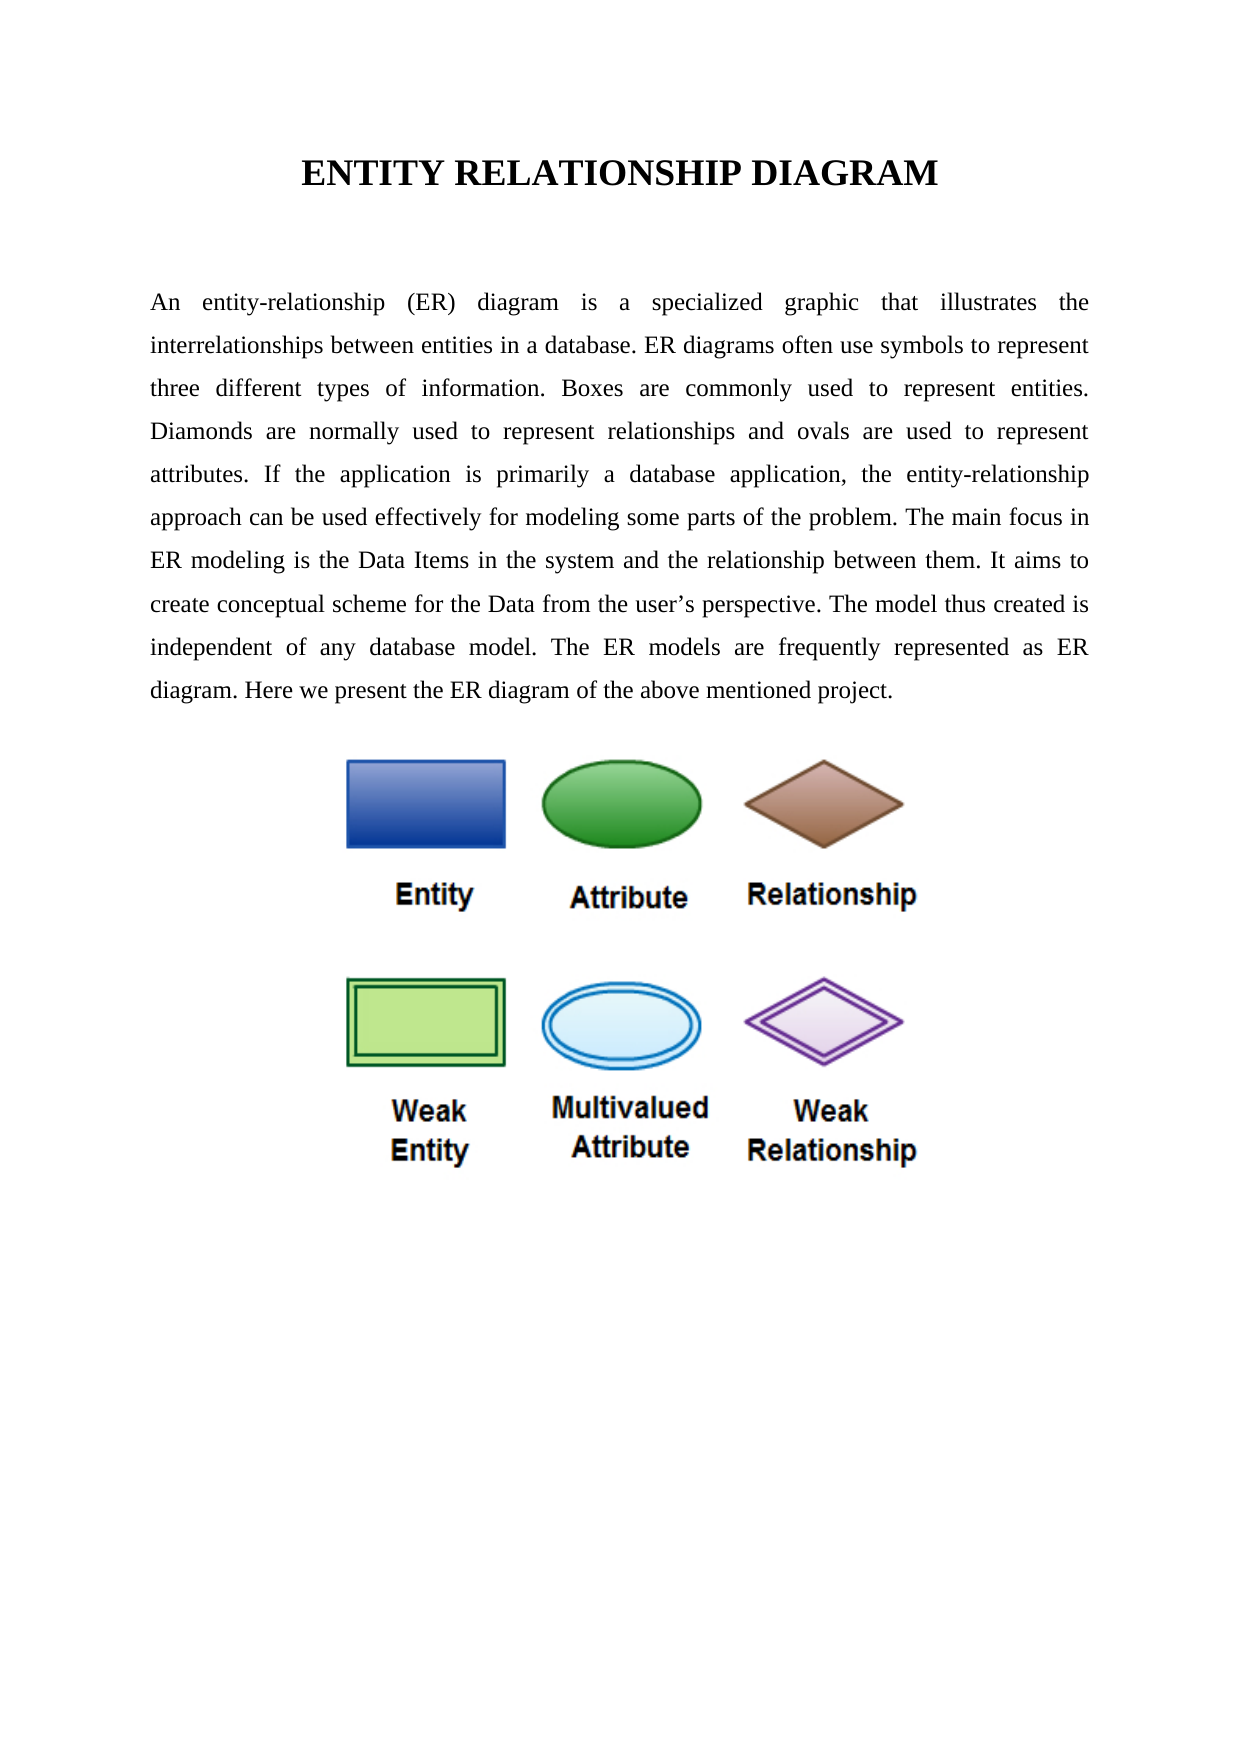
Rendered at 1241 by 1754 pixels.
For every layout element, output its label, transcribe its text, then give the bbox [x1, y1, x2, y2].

picture [331, 743, 933, 1185]
text ENTITY RELATIONSHIP DIAGRAM [150, 150, 1090, 193]
text An entity-relationship (ER) diagram is a specialized graphic that illustrates the interrelationships between entities in a database. ER diagrams often use symbols to represent three different types of information. Boxes are commonly used to represent entities. Diamonds are normally used to represent relationships and ovals are used to represent attributes. If the application is primarily a database application, the entity-relationship approach can be used effectively for modeling some parts of the problem. The main focus in ER modeling is the Data Items in the system and the relationship between them. It aims to create conceptual scheme for the Data from the user’s perspective. The model thus created is independent of any database model. The ER models are frequently represented as ER diagram. Here we present the ER diagram of the above mentioned project. [150, 287, 1090, 704]
